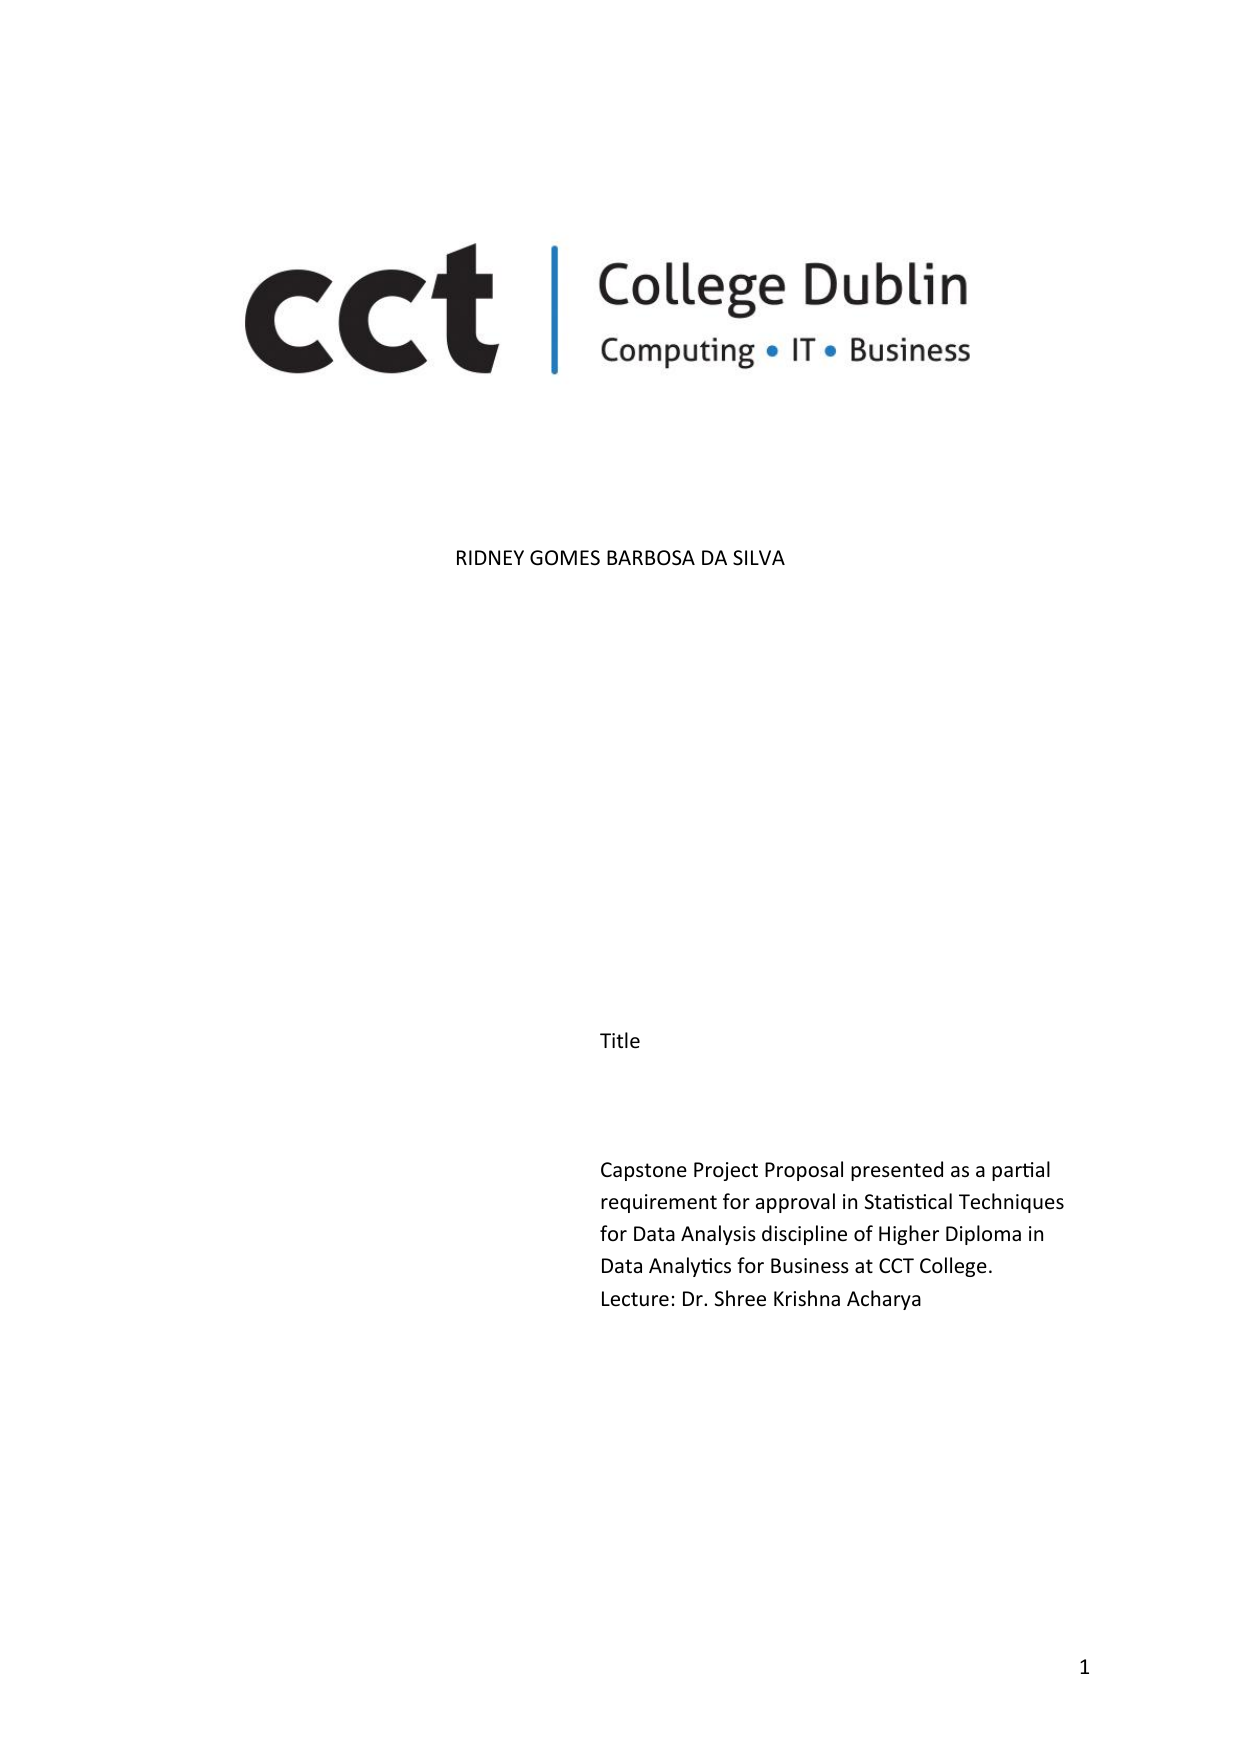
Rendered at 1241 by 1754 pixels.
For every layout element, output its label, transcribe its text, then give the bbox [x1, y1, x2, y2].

text Title [150, 1026, 1090, 1054]
text Capstone Project Proposal presented as a partial requirement for approval in Statistical Techniques for Data Analysis discipline of Higher Diploma in Data Analytics for Business at CCT College. [600, 1155, 1090, 1280]
text Lecture: Dr. Shree Krishna Acharya [600, 1284, 1090, 1312]
text RIDNEY GOMES BARBOSA DA SILVA [150, 543, 1090, 572]
picture [150, 150, 1091, 475]
